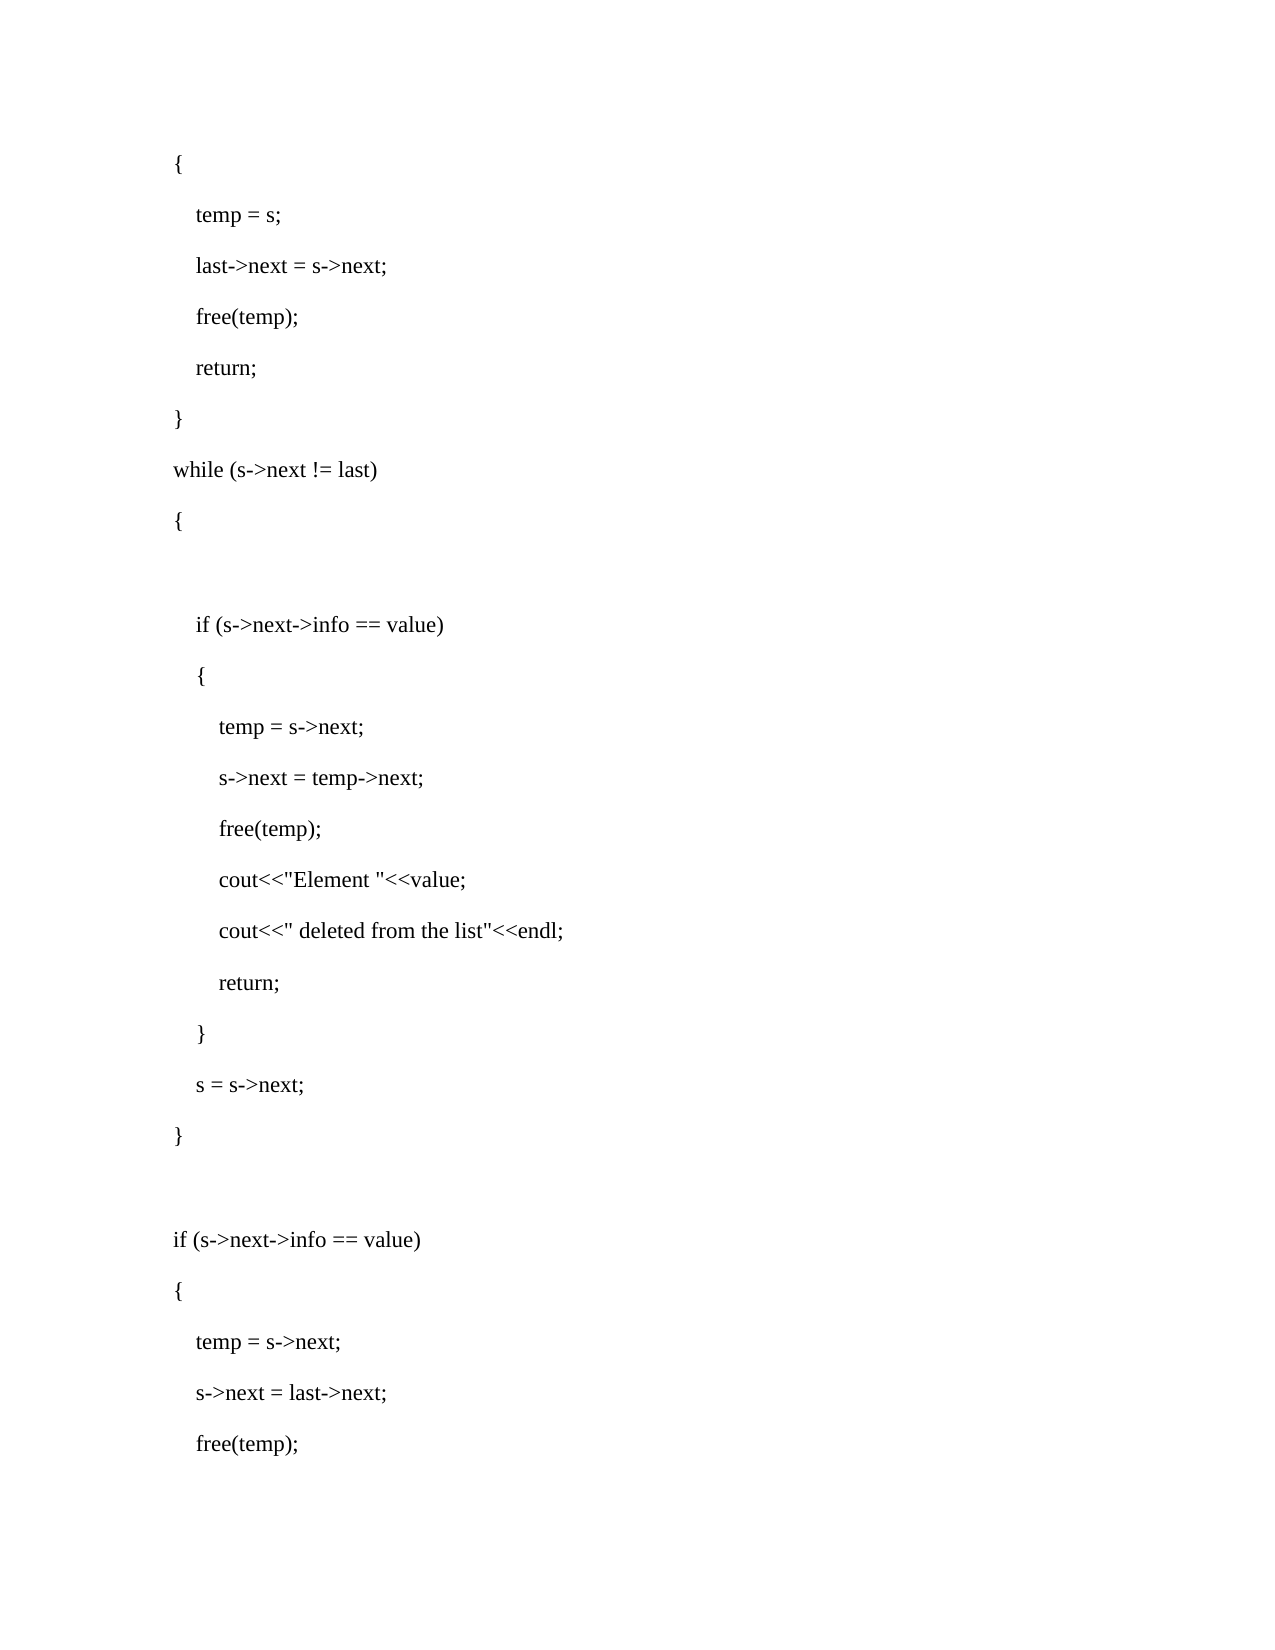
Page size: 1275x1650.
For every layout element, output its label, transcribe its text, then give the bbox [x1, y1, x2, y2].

text while (s->next != last) [150, 456, 1125, 483]
text s = s->next; [150, 1071, 1125, 1097]
text return; [150, 969, 1125, 995]
text } [150, 1020, 1125, 1046]
text return; [150, 354, 1125, 381]
text if (s->next->info == value) [150, 611, 1125, 638]
text s->next = last->next; [150, 1379, 1125, 1405]
text cout<<" deleted from the list"<<endl; [150, 918, 1125, 944]
text temp = s->next; [150, 1328, 1125, 1354]
text { [150, 662, 1125, 689]
text { [150, 1277, 1125, 1303]
text } [150, 1122, 1125, 1148]
text } [150, 405, 1125, 432]
text cout<<"Element "<<value; [150, 867, 1125, 893]
text if (s->next->info == value) [150, 1226, 1125, 1252]
text free(temp); [150, 303, 1125, 329]
text s->next = temp->next; [150, 764, 1125, 791]
text free(temp); [150, 1430, 1125, 1456]
text { [150, 150, 1125, 176]
text last->next = s->next; [150, 252, 1125, 278]
text temp = s; [150, 201, 1125, 227]
text temp = s->next; [150, 713, 1125, 740]
text free(temp); [150, 816, 1125, 842]
text { [150, 507, 1125, 534]
